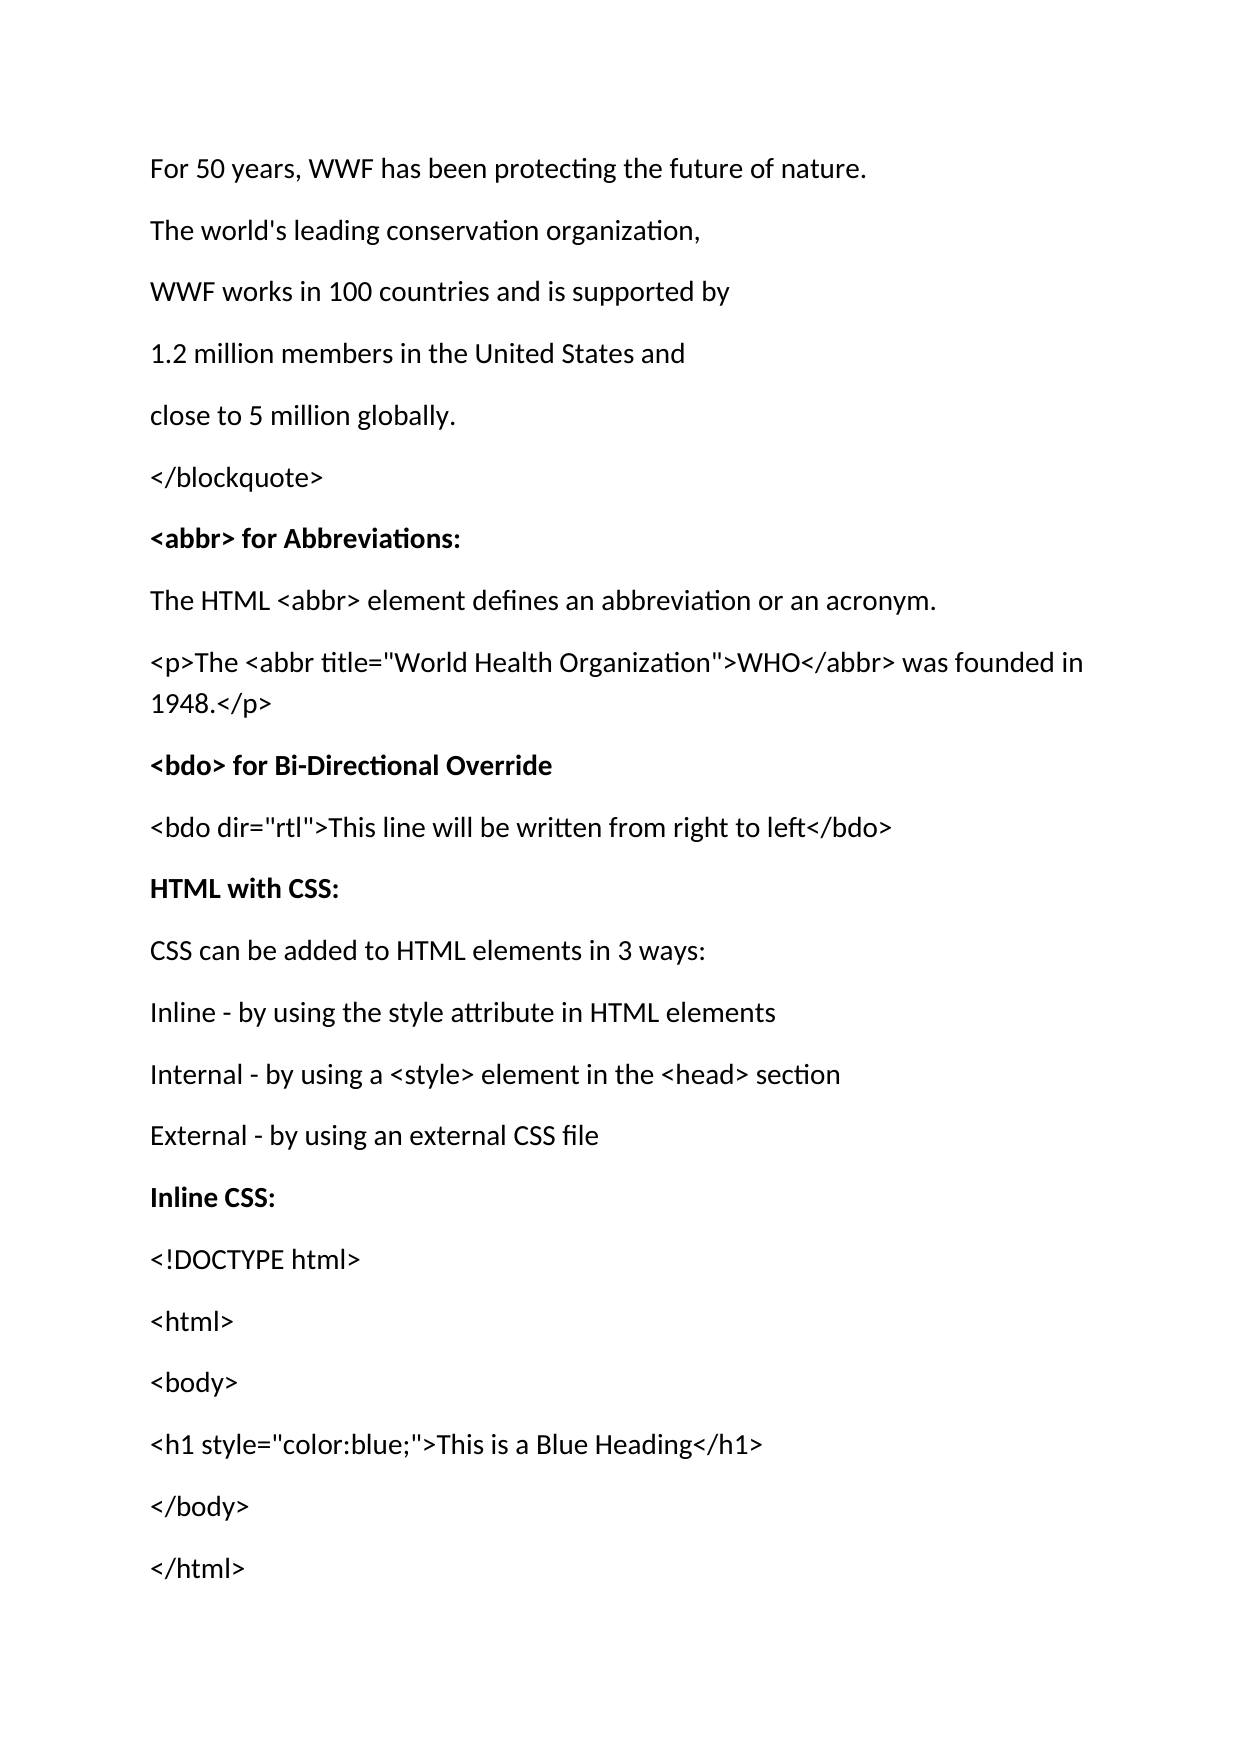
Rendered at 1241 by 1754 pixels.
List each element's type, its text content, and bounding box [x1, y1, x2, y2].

text </html> [150, 1550, 1090, 1586]
text </body> [150, 1488, 1090, 1524]
text <abbr> for Abbreviations: [150, 521, 1090, 556]
text <bdo> for Bi-Directional Override [150, 747, 1090, 782]
text External - by using an external CSS file [150, 1117, 1090, 1153]
text <html> [150, 1303, 1090, 1338]
text CSS can be added to HTML elements in 3 ways: [150, 932, 1090, 968]
text 1.2 million members in the United States and [150, 335, 1090, 371]
text Inline CSS: [150, 1179, 1090, 1215]
text <!DOCTYPE html> [150, 1241, 1090, 1277]
text The HTML <abbr> element defines an abbreviation or an acronym. [150, 582, 1090, 618]
text </blockquote> [150, 459, 1090, 494]
text <body> [150, 1364, 1090, 1400]
text Internal - by using a <style> element in the <head> section [150, 1056, 1090, 1091]
text For 50 years, WWF has been protecting the future of nature. [150, 150, 1090, 186]
text <p>The <abbr title="World Health Organization">WHO</abbr> was founded in 1948.</p> [150, 644, 1090, 721]
text The world's leading conservation organization, [150, 212, 1090, 247]
text Inline - by using the style attribute in HTML elements [150, 994, 1090, 1029]
text <h1 style="color:blue;">This is a Blue Heading</h1> [150, 1426, 1090, 1462]
text close to 5 million globally. [150, 397, 1090, 433]
text <bdo dir="rtl">This line will be written from right to left</bdo> [150, 809, 1090, 844]
text WWF works in 100 countries and is supported by [150, 273, 1090, 309]
text HTML with CSS: [150, 870, 1090, 906]
